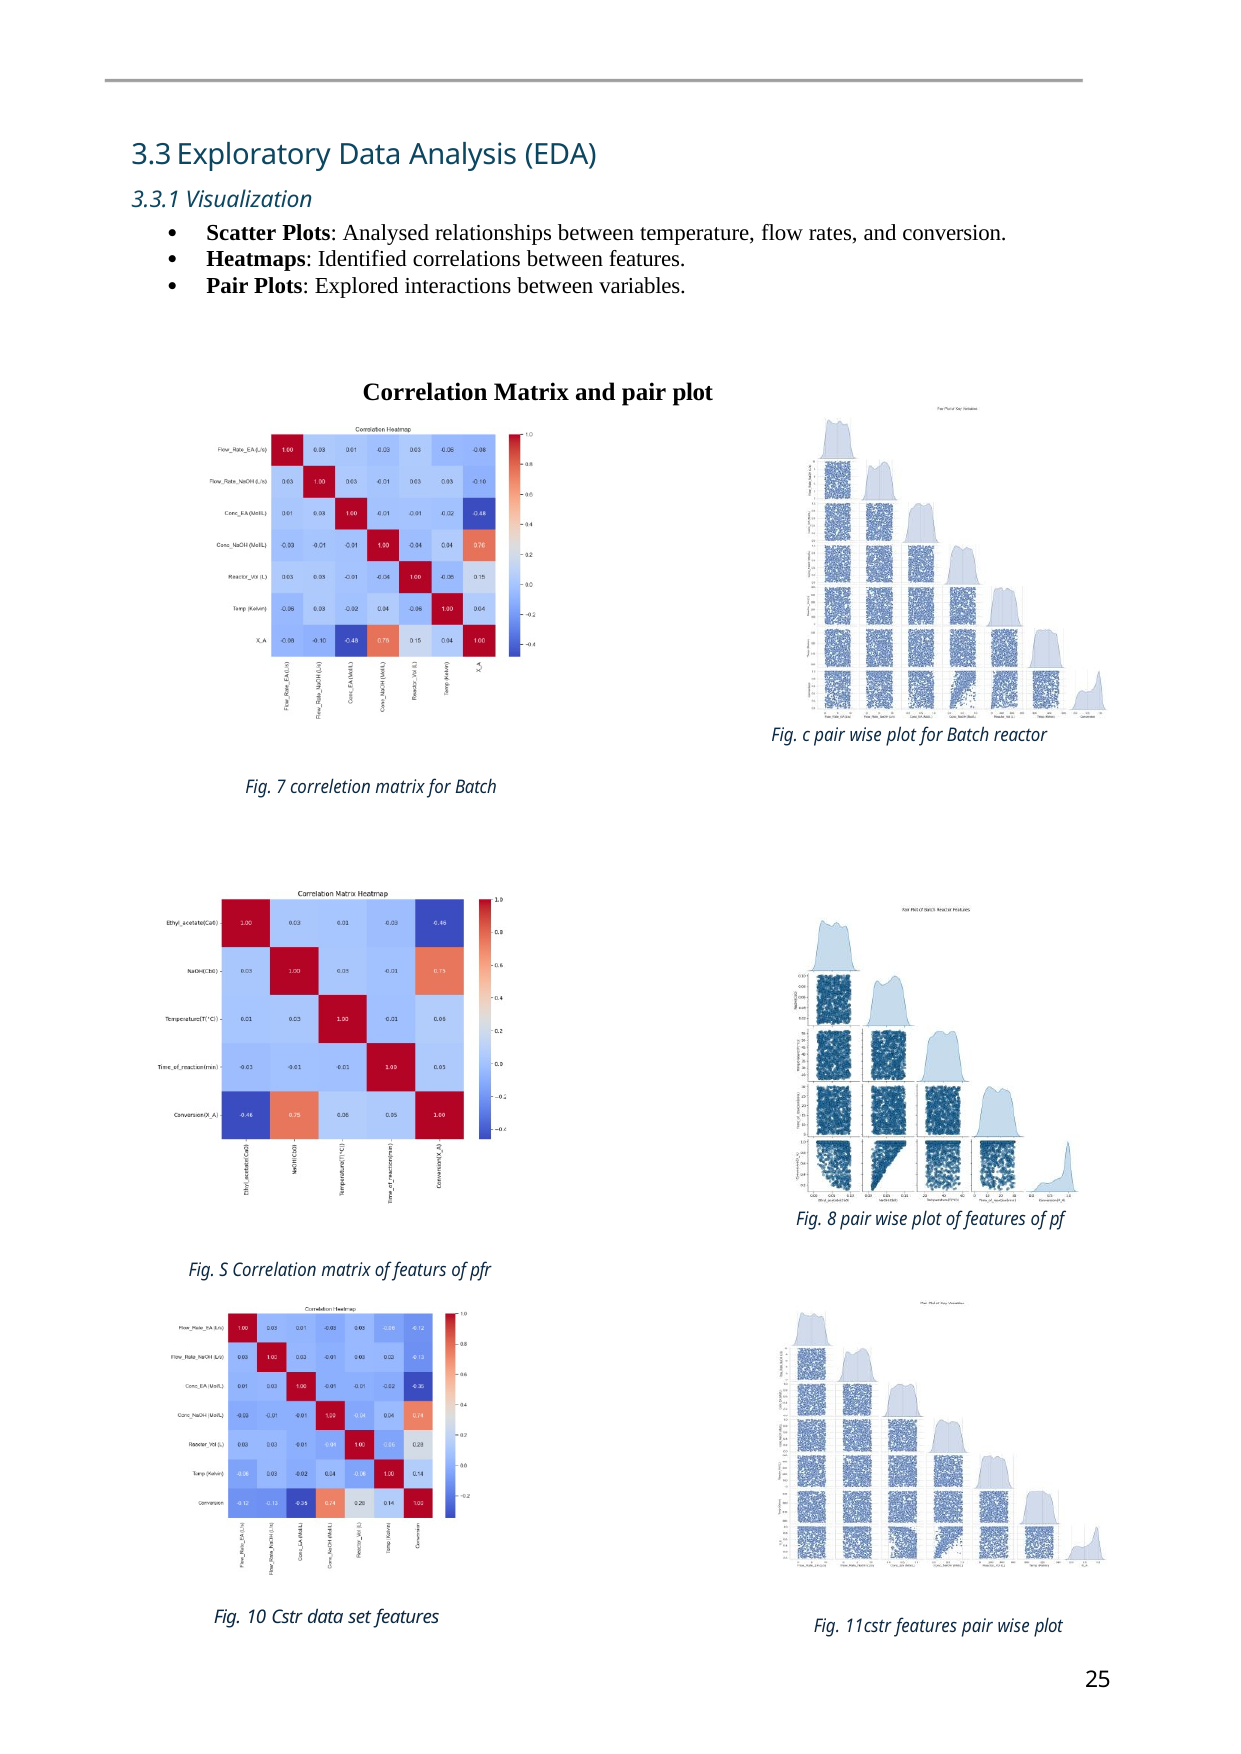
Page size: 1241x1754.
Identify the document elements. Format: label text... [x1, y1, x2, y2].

text Fig. 10 Cstr data set features [213, 1603, 511, 1628]
text Fig. S Correlation matrix of featurs of pfr [188, 1257, 511, 1282]
list Visualization [131, 183, 1122, 214]
picture [171, 1307, 470, 1575]
picture [776, 1300, 1108, 1568]
list Pair Plots: Explored interactions between variables. [169, 272, 1122, 298]
text Fig. 8 pair wise plot of features of pf [736, 1205, 1064, 1231]
list Heatmaps: Identified correlations between features. [169, 246, 1122, 272]
picture [791, 905, 1080, 1204]
text Fig. c pair wise plot for Batch reactor [771, 722, 1122, 747]
text Correlation Matrix and pair plot [362, 377, 1122, 406]
picture [157, 891, 507, 1204]
text Fig. 7 correletion matrix for Batch [245, 773, 1122, 798]
list Scatter Plots: Analysed relationships between temperature, flow rates, and conversion. [169, 219, 1122, 246]
picture [805, 406, 1109, 719]
subtitle Exploratory Data Analysis (EDA) [131, 133, 1122, 173]
text Fig. 11cstr features pair wise plot [736, 1613, 1063, 1638]
picture [209, 427, 536, 719]
